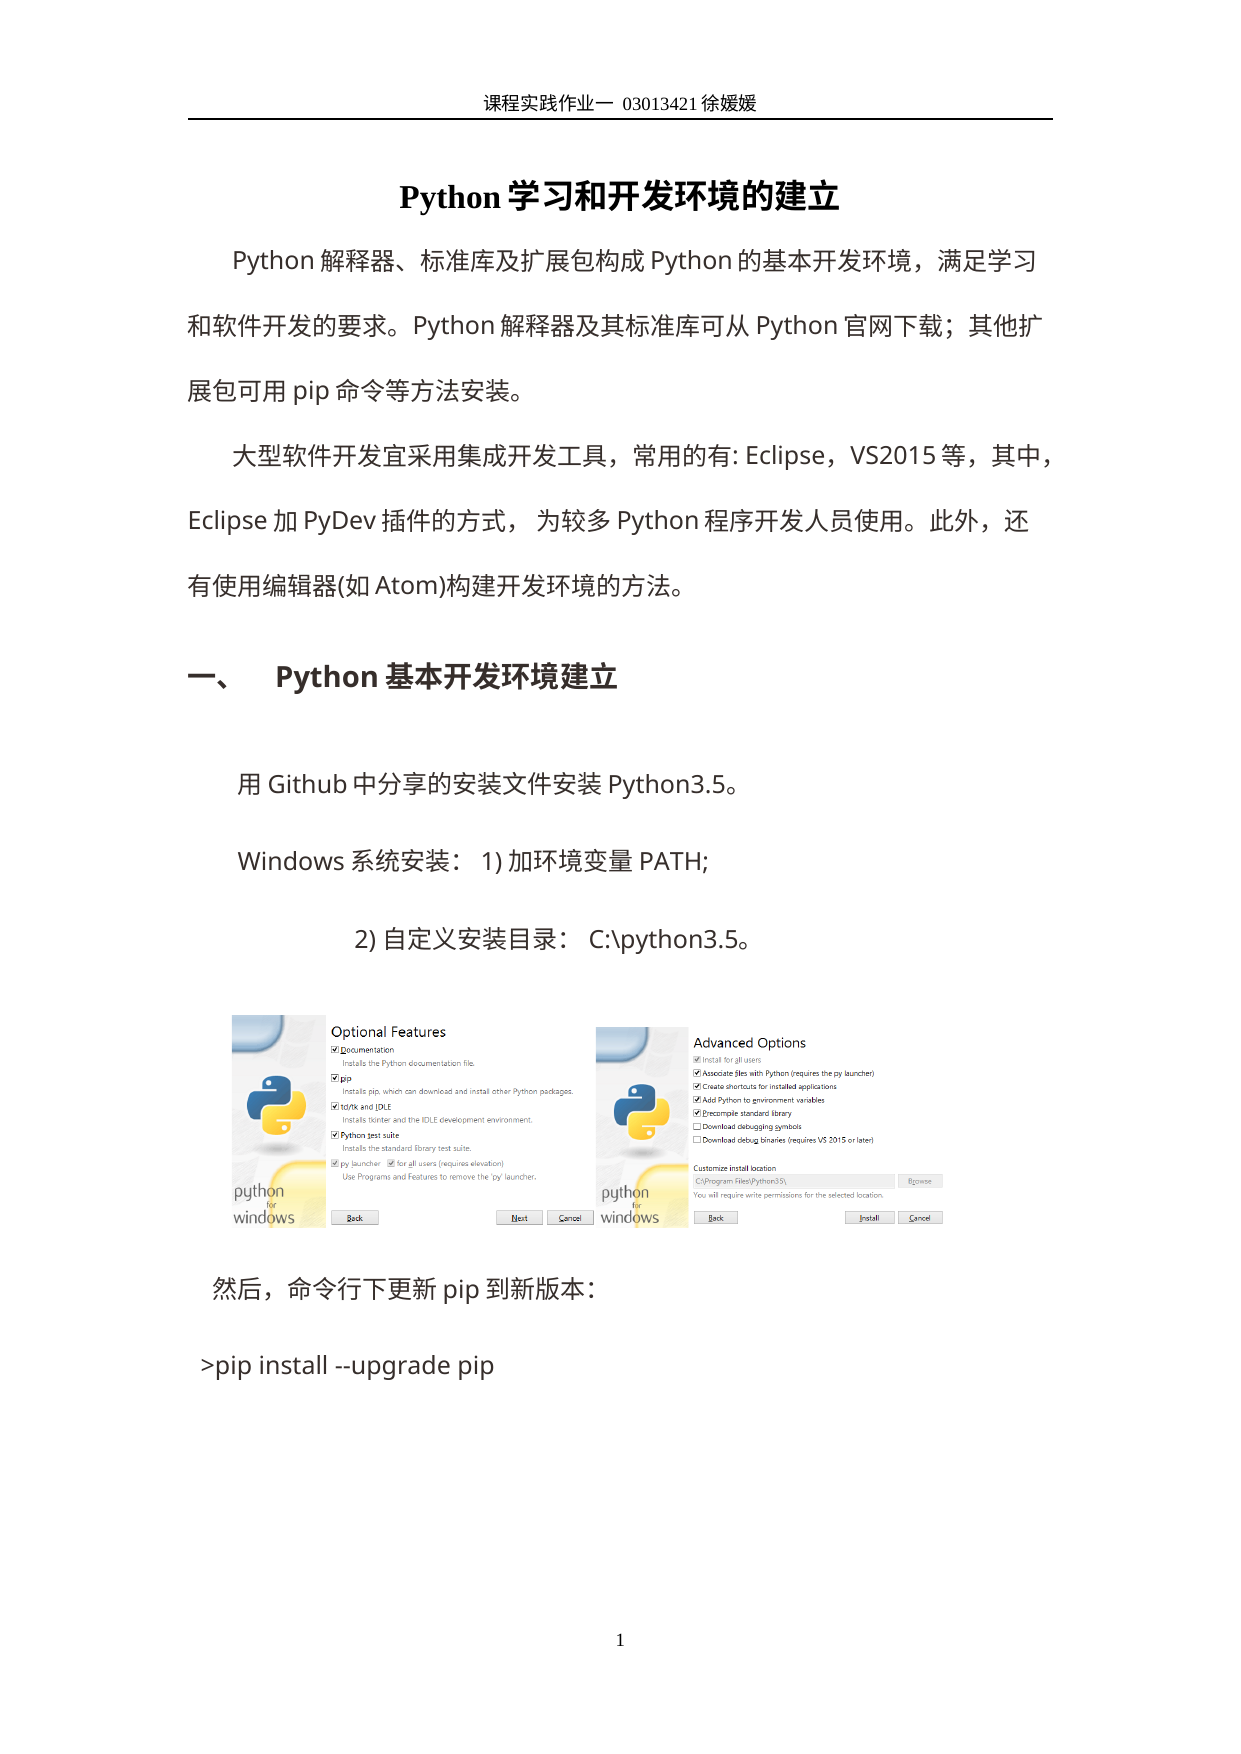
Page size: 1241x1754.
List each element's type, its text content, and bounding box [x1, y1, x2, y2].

text 2) 自定义安装目录： C:\python3.5。 [187, 905, 1053, 970]
text >pip install --upgrade pip [187, 1332, 1053, 1397]
text Python学习和开发环境的建立 [187, 162, 1053, 227]
text 用Github中分享的安装文件安装Python3.5。 [187, 750, 1053, 815]
text 大型软件开发宜采用集成开发工具，常用的有: Eclipse，VS2015等，其中，Eclipse加PyDev插件的方式， 为较多Python程序开发人员使用。此外，还有使用编辑器(如Atom)构建开发环境的方法。 [187, 422, 1053, 617]
text Windows系统安装： 1) 加环境变量PATH; [187, 827, 1053, 892]
text 然后，命令行下更新pip到新版本： [187, 1255, 1053, 1320]
subtitle Python基本开发环境建立 [187, 642, 1053, 707]
picture [231, 1015, 945, 1228]
text Python解释器、标准库及扩展包构成Python的基本开发环境，满足学习和软件开发的要求。Python解释器及其标准库可从Python官网下载；其他扩展包可用pip命令等方法安装。 [187, 227, 1053, 422]
